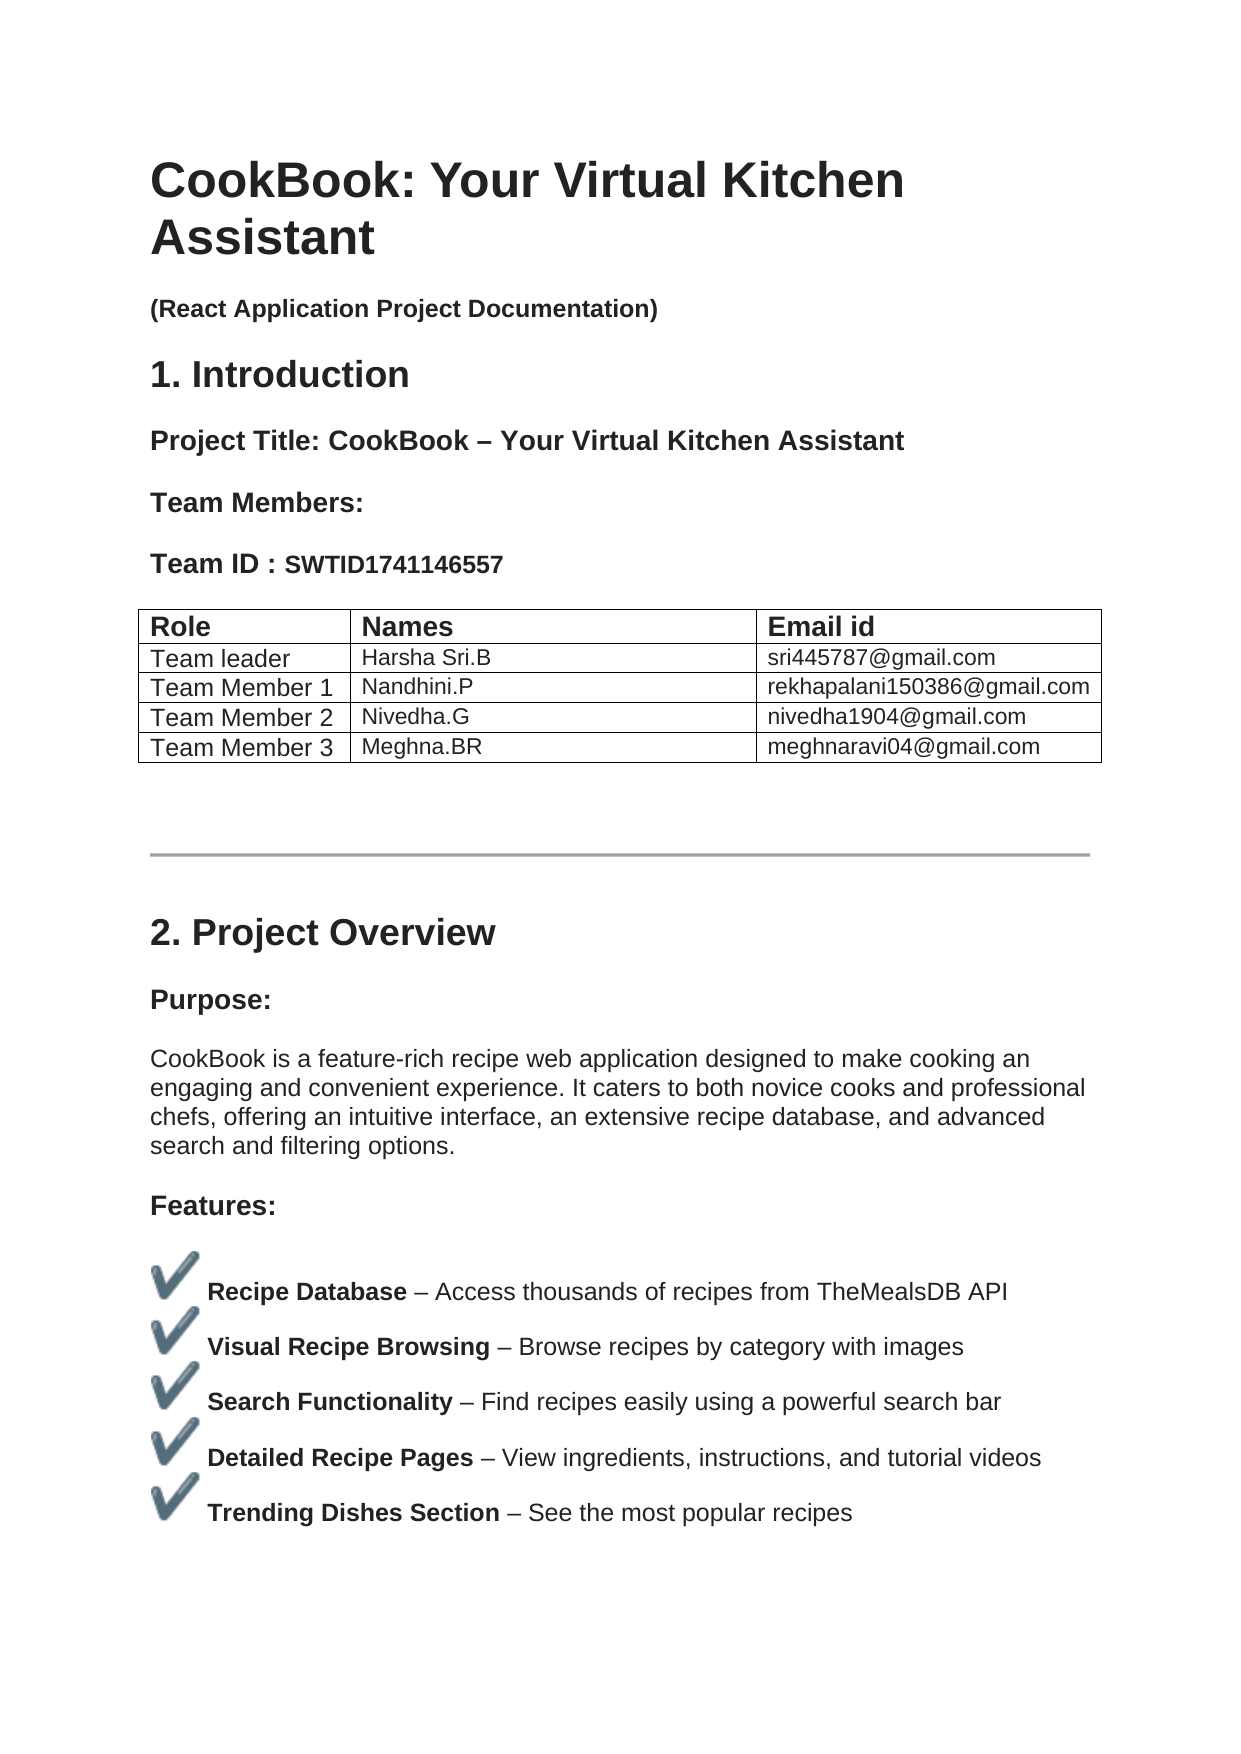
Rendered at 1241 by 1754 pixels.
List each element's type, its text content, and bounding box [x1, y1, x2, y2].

text 2. Project Overview [150, 911, 1090, 954]
table_cell Team Member 2 [139, 703, 350, 732]
text Project Title: CookBook – Your Virtual Kitchen Assistant [150, 424, 1090, 457]
picture [150, 1360, 200, 1411]
table_cell Meghna.BR [351, 733, 756, 762]
table_cell Nivedha.G [351, 703, 756, 732]
text Team Members: [150, 486, 1090, 518]
table_cell Team leader [139, 644, 350, 672]
table_header Role [139, 610, 350, 642]
text Purpose: [150, 983, 1090, 1015]
table_cell sri445787@gmail.com [757, 644, 1101, 672]
picture [150, 1471, 200, 1522]
table_cell nivedha1904@gmail.com [757, 703, 1101, 732]
text 1. Introduction [150, 352, 1090, 395]
picture [150, 1250, 200, 1301]
text Features: [150, 1189, 1090, 1221]
table_cell Nandhini.P [351, 673, 756, 702]
table_cell meghnaravi04@gmail.com [757, 733, 1101, 762]
table_header Names [351, 610, 756, 642]
table_cell Harsha Sri.B [351, 644, 756, 672]
picture [150, 1416, 200, 1467]
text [150, 1250, 1090, 1527]
table_cell rekhapalani150386@gmail.com [757, 673, 1101, 702]
text CookBook: Your Virtual Kitchen Assistant [150, 150, 1090, 265]
picture [150, 1305, 200, 1356]
table_header Email id [757, 610, 1101, 642]
table_cell Team Member 1 [139, 673, 350, 702]
text CookBook is a feature-rich recipe web application designed to make cooking an engaging and convenient experience. It caters to both novice cooks and professional chefs, offering an intuitive interface, an extensive recipe database, and advanced search and filtering options. [150, 1044, 1090, 1159]
text Team ID : SWTID1741146557 [150, 547, 1090, 580]
text (React Application Project Documentation) [150, 294, 1090, 323]
table_cell Team Member 3 [139, 733, 350, 762]
